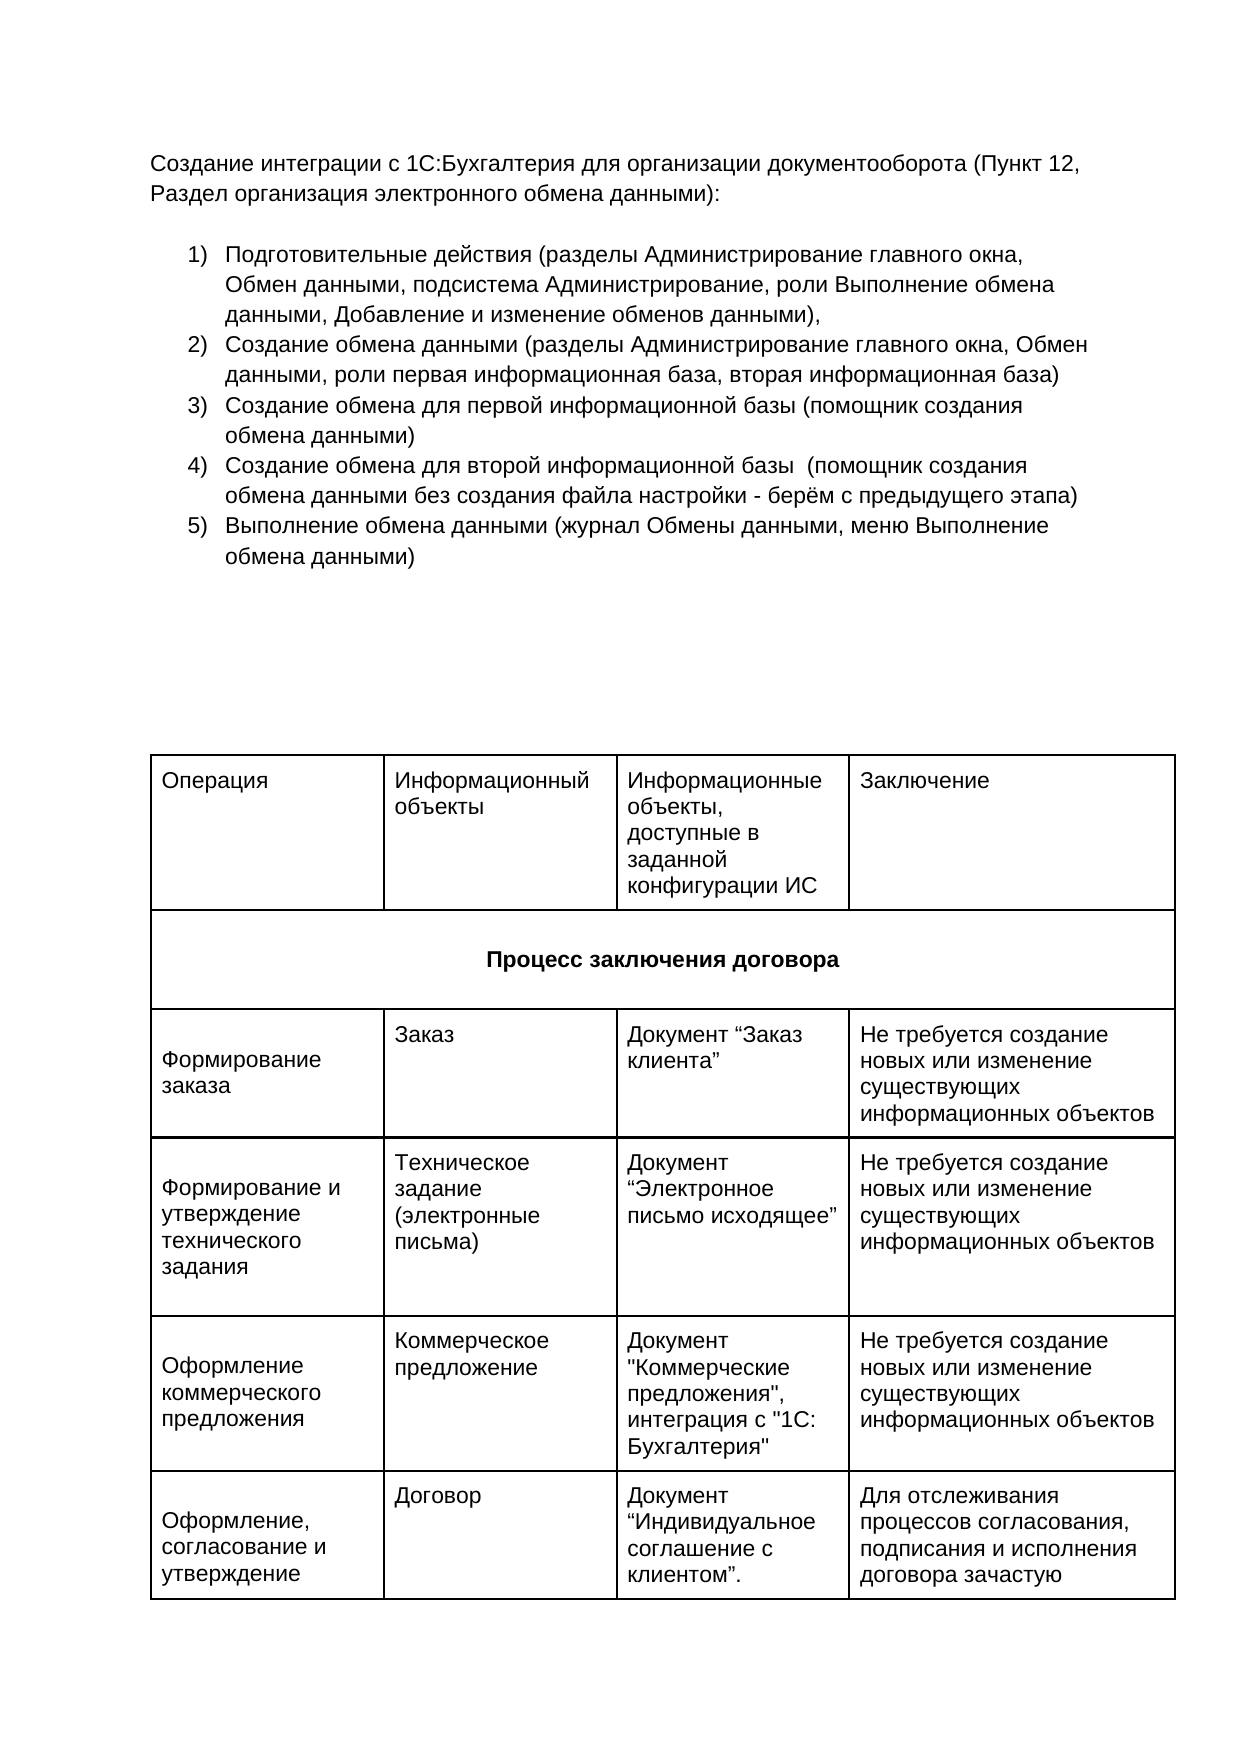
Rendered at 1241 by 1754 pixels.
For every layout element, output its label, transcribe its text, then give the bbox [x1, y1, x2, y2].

table_cell Процесс заключения договора [152, 911, 1174, 1008]
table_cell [850, 1472, 1174, 1598]
list Создание обмена для второй информационной базы (помощник создания обмена данными без создания файла настройки - берём с предыдущего этапа) [187, 452, 1090, 509]
table_cell Формирование заказа [152, 1010, 383, 1136]
list Создание обмена для первой информационной базы (помощник создания обмена данными) [187, 392, 1090, 448]
table_cell Документ "Коммерческие предложения", интеграция с "1С: Бухгалтерия" [618, 1317, 848, 1469]
table_cell Документ “Заказ клиента” [618, 1010, 848, 1136]
table_header Информационные объекты, доступные в заданной конфигурации ИС [618, 756, 848, 909]
table_cell Техническое задание (электронные письма) [385, 1139, 616, 1315]
table_cell Не требуется создание новых или изменение существующих информационных объектов [850, 1010, 1174, 1136]
table_cell Коммерческое предложение [385, 1317, 616, 1469]
table_header Информационный объекты [385, 756, 616, 909]
list Создание обмена данными (разделы Администрирование главного окна, Обмен данными, роли первая информационная база, вторая информационная база) [187, 331, 1090, 388]
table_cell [152, 1472, 383, 1598]
table_header Операция [152, 756, 383, 909]
table_cell Не требуется создание новых или изменение существующих информационных объектов [850, 1317, 1174, 1469]
list Выполнение обмена данными (журнал Обмены данными, меню Выполнение обмена данными) [187, 512, 1090, 569]
list Подготовительные действия (разделы Администрирование главного окна, Обмен данными, подсистема Администрирование, роли Выполнение обмена данными, Добавление и изменение обменов данными), [187, 241, 1090, 327]
table_cell Заказ [385, 1010, 616, 1136]
table_cell Формирование и утверждение технического задания [152, 1139, 383, 1315]
table_cell Оформление коммерческого предложения [152, 1317, 383, 1469]
table_cell Не требуется создание новых или изменение существующих информационных объектов [850, 1139, 1174, 1315]
table_cell Документ “Электронное письмо исходящее” [618, 1139, 848, 1315]
text Создание интеграции с 1С:Бухгалтерия для организации документооборота (Пункт 12, Раздел организация электронного обмена данными): [150, 150, 1090, 237]
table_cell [618, 1472, 848, 1598]
table_header Заключение [850, 756, 1174, 909]
table_cell Договор [385, 1472, 616, 1598]
